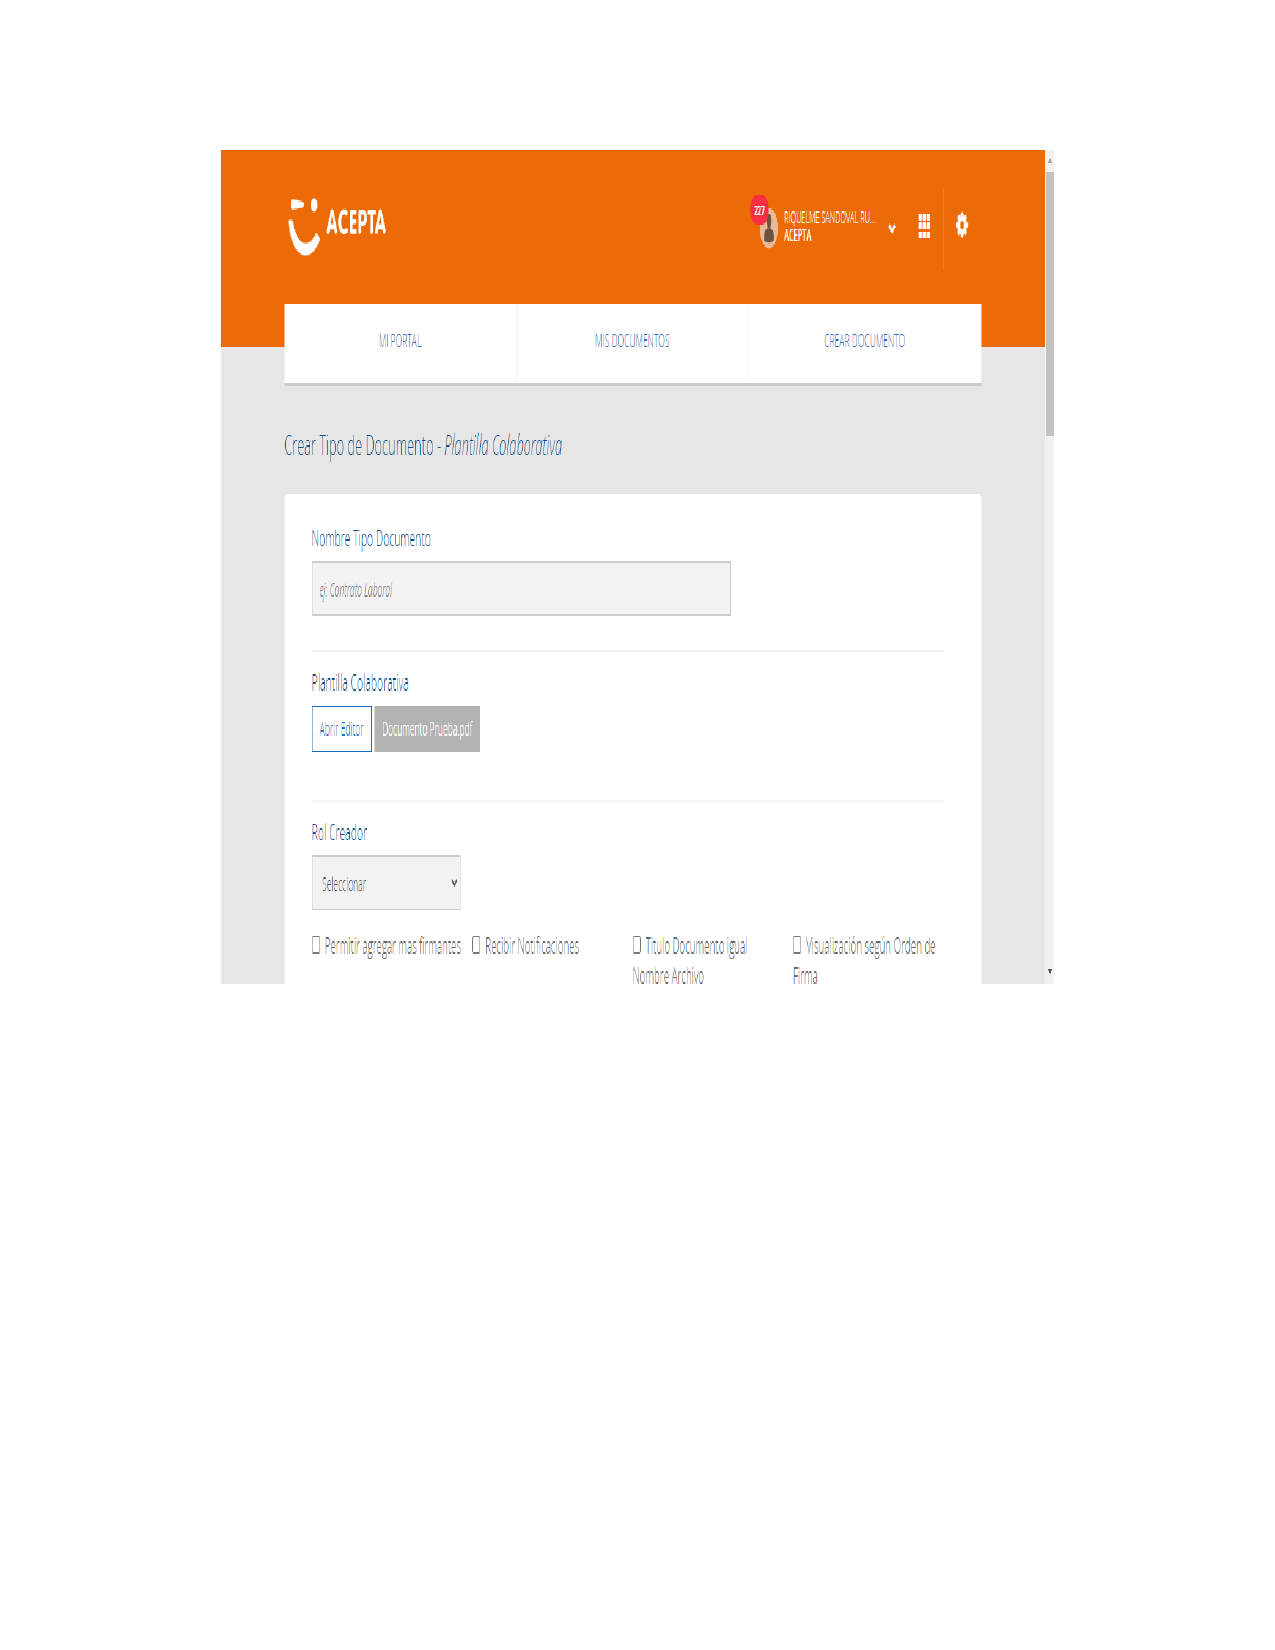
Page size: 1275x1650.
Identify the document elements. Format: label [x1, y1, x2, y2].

picture [220, 184, 1055, 1018]
